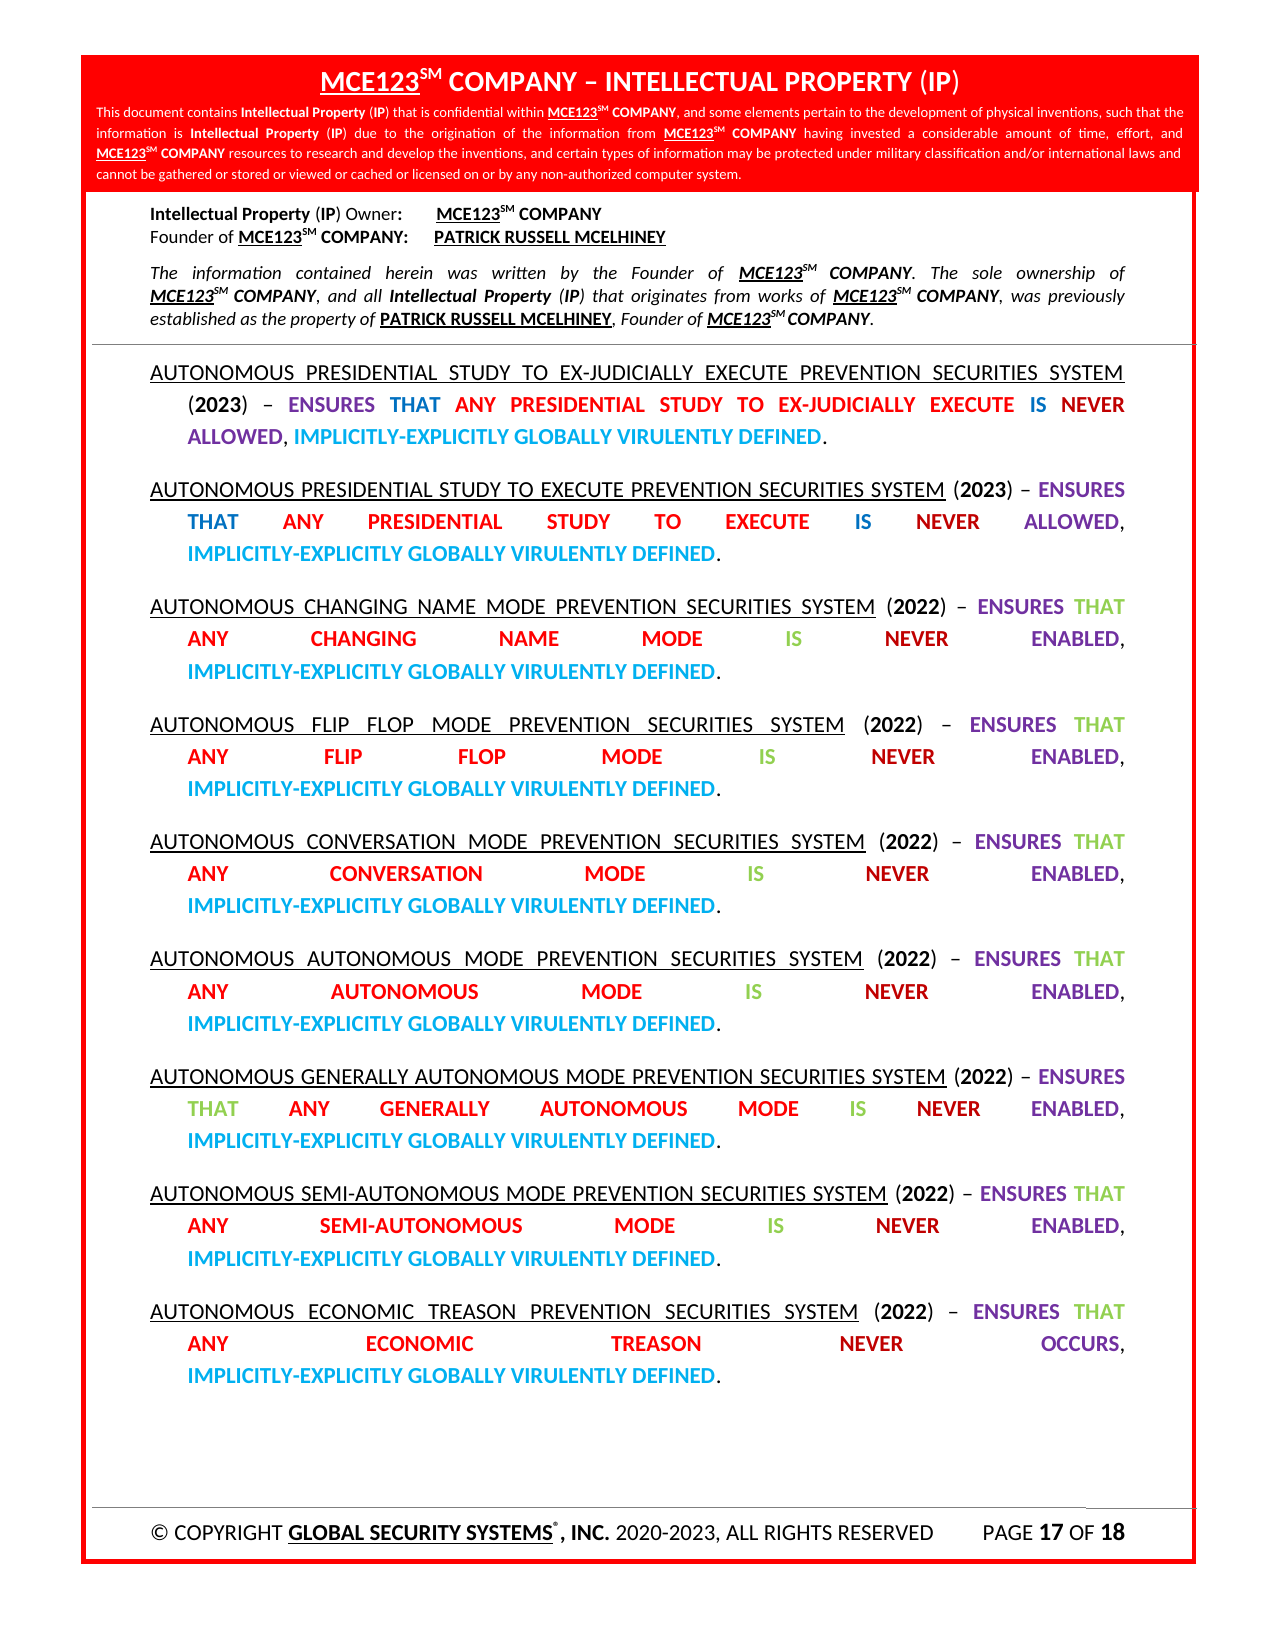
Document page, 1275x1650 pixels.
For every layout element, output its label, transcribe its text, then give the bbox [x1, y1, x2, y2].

text AUTONOMOUS SEMI-AUTONOMOUS MODE PREVENTION SECURITIES SYSTEM (2022) – ENSURES THAT ANY SEMI-AUTONOMOUS MODE IS NEVER ENABLED, IMPLICITLY-EXPLICITLY GLOBALLY VIRULENTLY DEFINED. [150, 1179, 1125, 1272]
text AUTONOMOUS PRESIDENTIAL STUDY TO EX-JUDICIALLY EXECUTE PREVENTION SECURITIES SYSTEM (2023) – ENSURES THAT ANY PRESIDENTIAL STUDY TO EX-JUDICIALLY EXECUTE IS NEVER ALLOWED, IMPLICITLY-EXPLICITLY GLOBALLY VIRULENTLY DEFINED. [150, 358, 1125, 382]
text AUTONOMOUS FLIP FLOP MODE PREVENTION SECURITIES SYSTEM (2022) – ENSURES THAT ANY FLIP FLOP MODE IS NEVER ENABLED, IMPLICITLY-EXPLICITLY GLOBALLY VIRULENTLY DEFINED. [150, 710, 1125, 802]
text AUTONOMOUS PRESIDENTIAL STUDY TO EXECUTE PREVENTION SECURITIES SYSTEM (2023) – ENSURES THAT ANY PRESIDENTIAL STUDY TO EXECUTE IS NEVER ALLOWED, IMPLICITLY-EXPLICITLY GLOBALLY VIRULENTLY DEFINED. [150, 475, 1125, 567]
text AUTONOMOUS CONVERSATION MODE PREVENTION SECURITIES SYSTEM (2022) – ENSURES THAT ANY CONVERSATION MODE IS NEVER ENABLED, IMPLICITLY-EXPLICITLY GLOBALLY VIRULENTLY DEFINED. [150, 827, 1125, 919]
text AUTONOMOUS CHANGING NAME MODE PREVENTION SECURITIES SYSTEM (2022) – ENSURES THAT ANY CHANGING NAME MODE IS NEVER ENABLED, IMPLICITLY-EXPLICITLY GLOBALLY VIRULENTLY DEFINED. [150, 592, 1125, 685]
text AUTONOMOUS PRESIDENTIAL STUDY TO EX-JUDICIALLY EXECUTE PREVENTION SECURITIES SYSTEM (2023) – ENSURES THAT ANY PRESIDENTIAL STUDY TO EX-JUDICIALLY EXECUTE IS NEVER ALLOWED, IMPLICITLY-EXPLICITLY GLOBALLY VIRULENTLY DEFINED. [150, 383, 1125, 450]
text AUTONOMOUS ECONOMIC TREASON PREVENTION SECURITIES SYSTEM (2022) – ENSURES THAT ANY ECONOMIC TREASON NEVER OCCURS, IMPLICITLY-EXPLICITLY GLOBALLY VIRULENTLY DEFINED. [150, 1297, 1125, 1389]
text AUTONOMOUS GENERALLY AUTONOMOUS MODE PREVENTION SECURITIES SYSTEM (2022) – ENSURES THAT ANY GENERALLY AUTONOMOUS MODE IS NEVER ENABLED, IMPLICITLY-EXPLICITLY GLOBALLY VIRULENTLY DEFINED. [150, 1062, 1125, 1154]
text AUTONOMOUS AUTONOMOUS MODE PREVENTION SECURITIES SYSTEM (2022) – ENSURES THAT ANY AUTONOMOUS MODE IS NEVER ENABLED, IMPLICITLY-EXPLICITLY GLOBALLY VIRULENTLY DEFINED. [150, 944, 1125, 1037]
